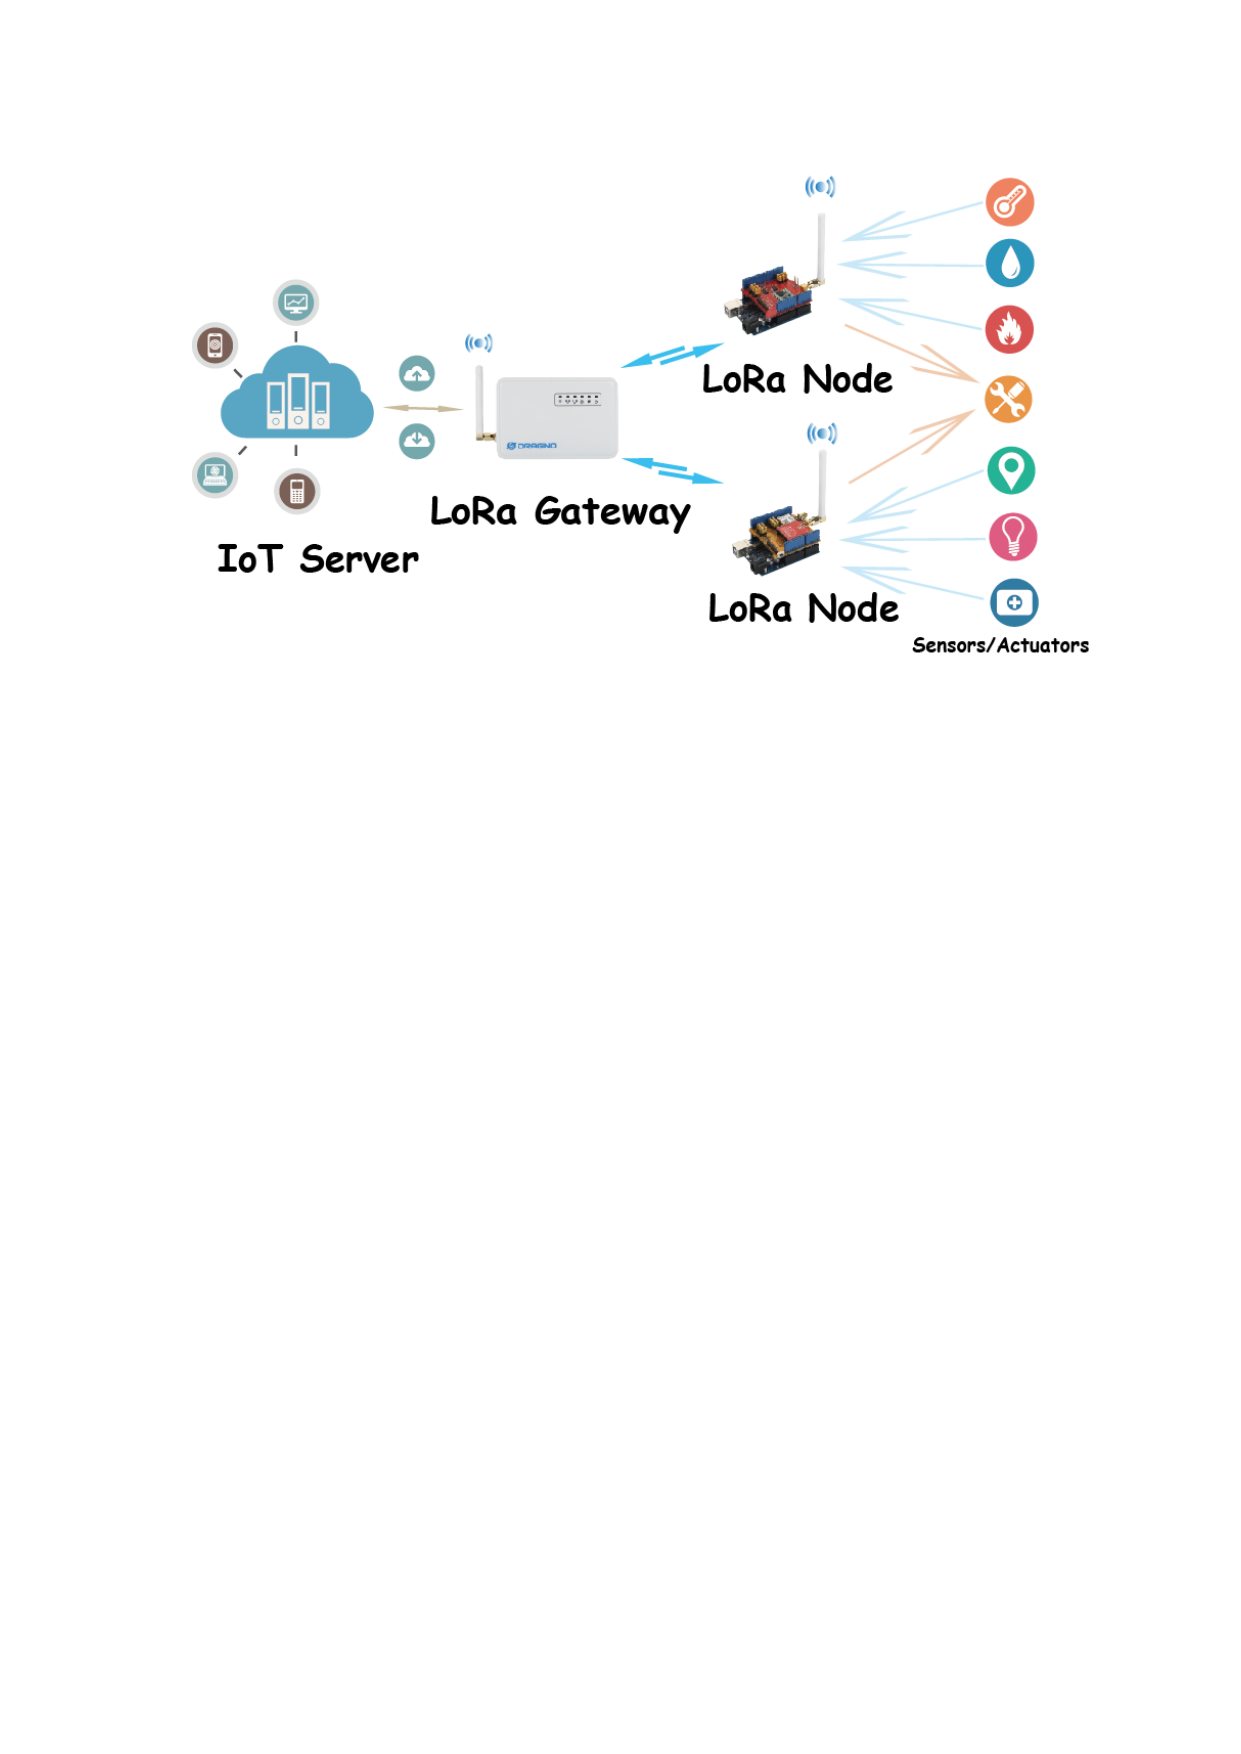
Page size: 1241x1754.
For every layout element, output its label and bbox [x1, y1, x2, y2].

picture [147, 147, 1093, 676]
